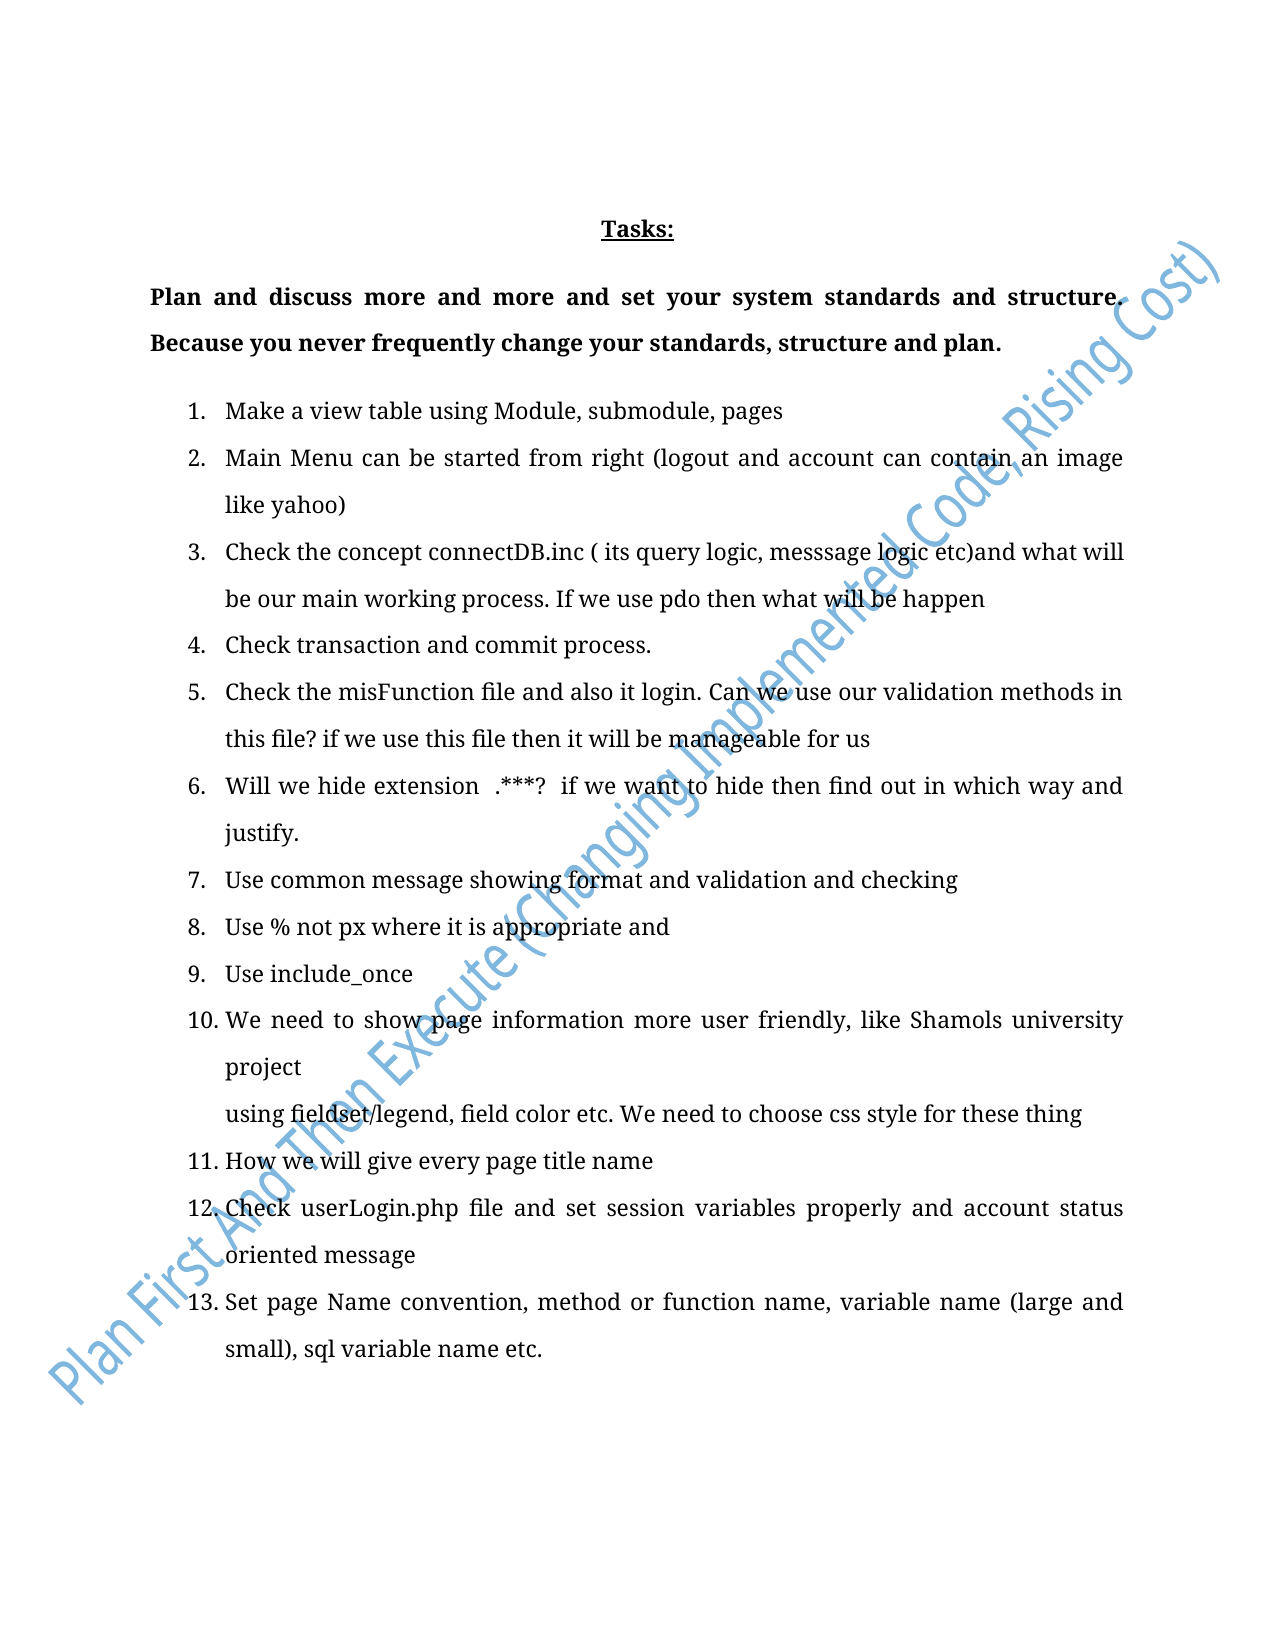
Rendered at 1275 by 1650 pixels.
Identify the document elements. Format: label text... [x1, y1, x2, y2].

list Main Menu can be started from right (logout and account can contain an image like yahoo) [187, 442, 1125, 520]
list Use common message showing format and validation and checking [187, 864, 1125, 895]
list Check the concept connectDB.inc ( its query logic, messsage logic etc)and what will be our main working process. If we use pdo then what will be happen [187, 536, 1125, 614]
text Tasks: [150, 213, 1125, 244]
list Use include_once [187, 958, 1125, 989]
list Make a view table using Module, submodule, pages [187, 395, 1125, 426]
list Use % not px where it is appropriate and [187, 911, 1125, 942]
list Check transaction and commit process. [187, 629, 1125, 661]
list Set page Name convention, method or function name, variable name (large and small), sql variable name etc. [187, 1286, 1125, 1364]
list Check userLogin.php file and set session variables properly and account status oriented message [187, 1192, 1125, 1270]
list How we will give every page title name [187, 1145, 1125, 1176]
text Plan and discuss more and more and set your system standards and structure. Because you never frequently change your standards, structure and plan. [150, 281, 1125, 359]
list Will we hide extension .***? if we want to hide then find out in which way and justify. [187, 770, 1125, 848]
list We need to show page information more user friendly, like Shamols university project using fieldset/legend, field color etc. We need to choose css style for these thing [187, 1004, 1125, 1129]
list Check the misFunction file and also it login. Can we use our validation methods in this file? if we use this file then it will be manageable for us [187, 676, 1125, 754]
